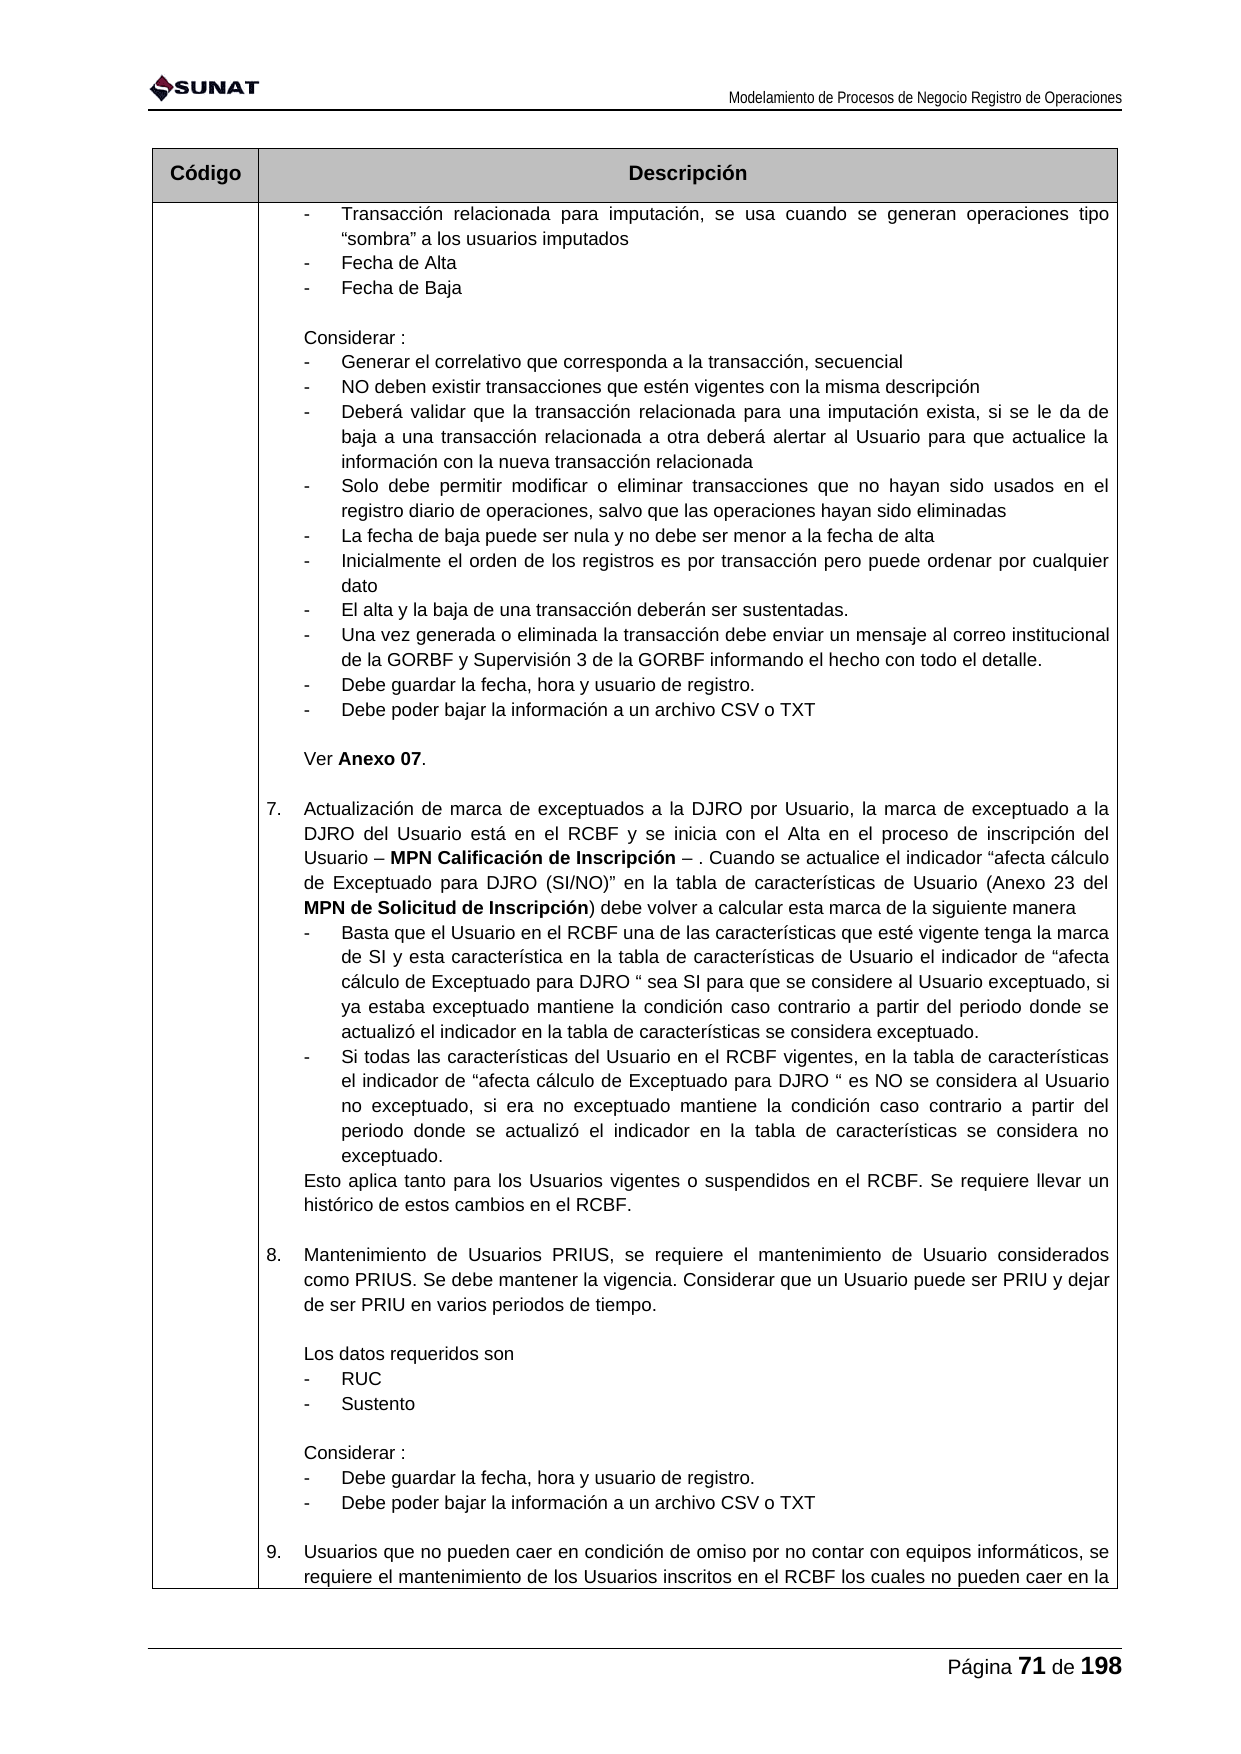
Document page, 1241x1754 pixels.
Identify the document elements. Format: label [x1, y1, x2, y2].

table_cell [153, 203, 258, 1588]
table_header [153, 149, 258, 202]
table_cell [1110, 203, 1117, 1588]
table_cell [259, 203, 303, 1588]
picture [147, 73, 261, 104]
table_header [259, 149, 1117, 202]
